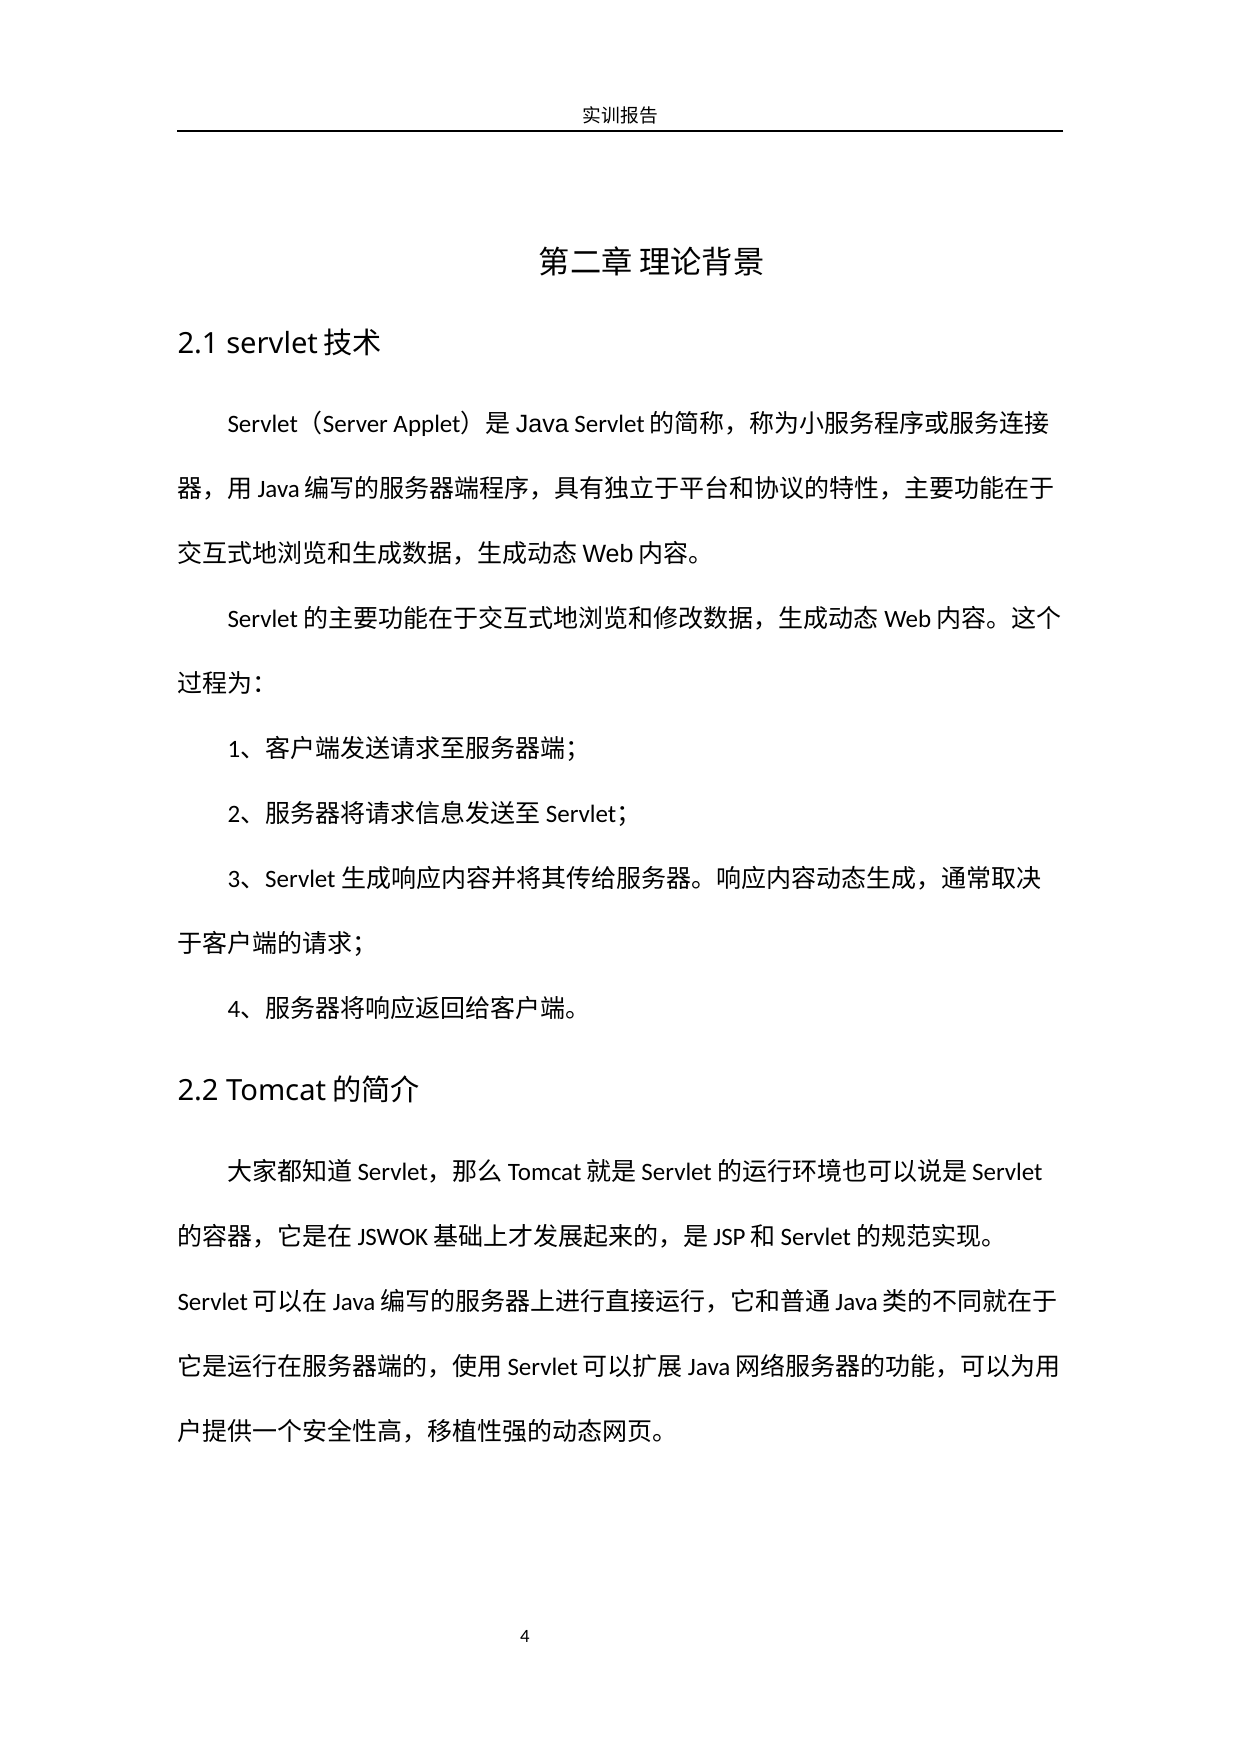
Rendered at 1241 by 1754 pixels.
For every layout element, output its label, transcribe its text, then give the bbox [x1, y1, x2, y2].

text 1、客户端发送请求至服务器端； [177, 714, 1063, 779]
text 3、Servlet 生成响应内容并将其传给服务器。响应内容动态生成，通常取决于客户端的请求； [177, 844, 1063, 974]
text Servlet（Server Applet）是Java Servlet的简称，称为小服务程序或服务连接器，用Java编写的服务器端程序，具有独立于平台和协议的特性，主要功能在于交互式地浏览和生成数据，生成动态Web内容。 [177, 389, 1063, 584]
text Servlet 的主要功能在于交互式地浏览和修改数据，生成动态 Web 内容。这个过程为： [177, 584, 1063, 714]
subtitle 2.1 servlet技术 [177, 308, 1063, 373]
subtitle 2.2 Tomcat的简介 [177, 1056, 1063, 1121]
subtitle 第二章 理论背景 [177, 227, 1063, 292]
text 2、服务器将请求信息发送至 Servlet； [177, 779, 1063, 844]
text 大家都知道Servlet，那么Tomcat就是Servlet的运行环境也可以说是Servlet的容器，它是在JSWOK基础上才发展起来的，是JSP和Servlet的规范实现。Servlet可以在Java编写的服务器上进行直接运行，它和普通Java类的不同就在于它是运行在服务器端的，使用Servlet可以扩展Java网络服务器的功能，可以为用户提供一个安全性高，移植性强的动态网页。 [177, 1137, 1063, 1462]
text 4、服务器将响应返回给客户端。 [177, 974, 1063, 1039]
